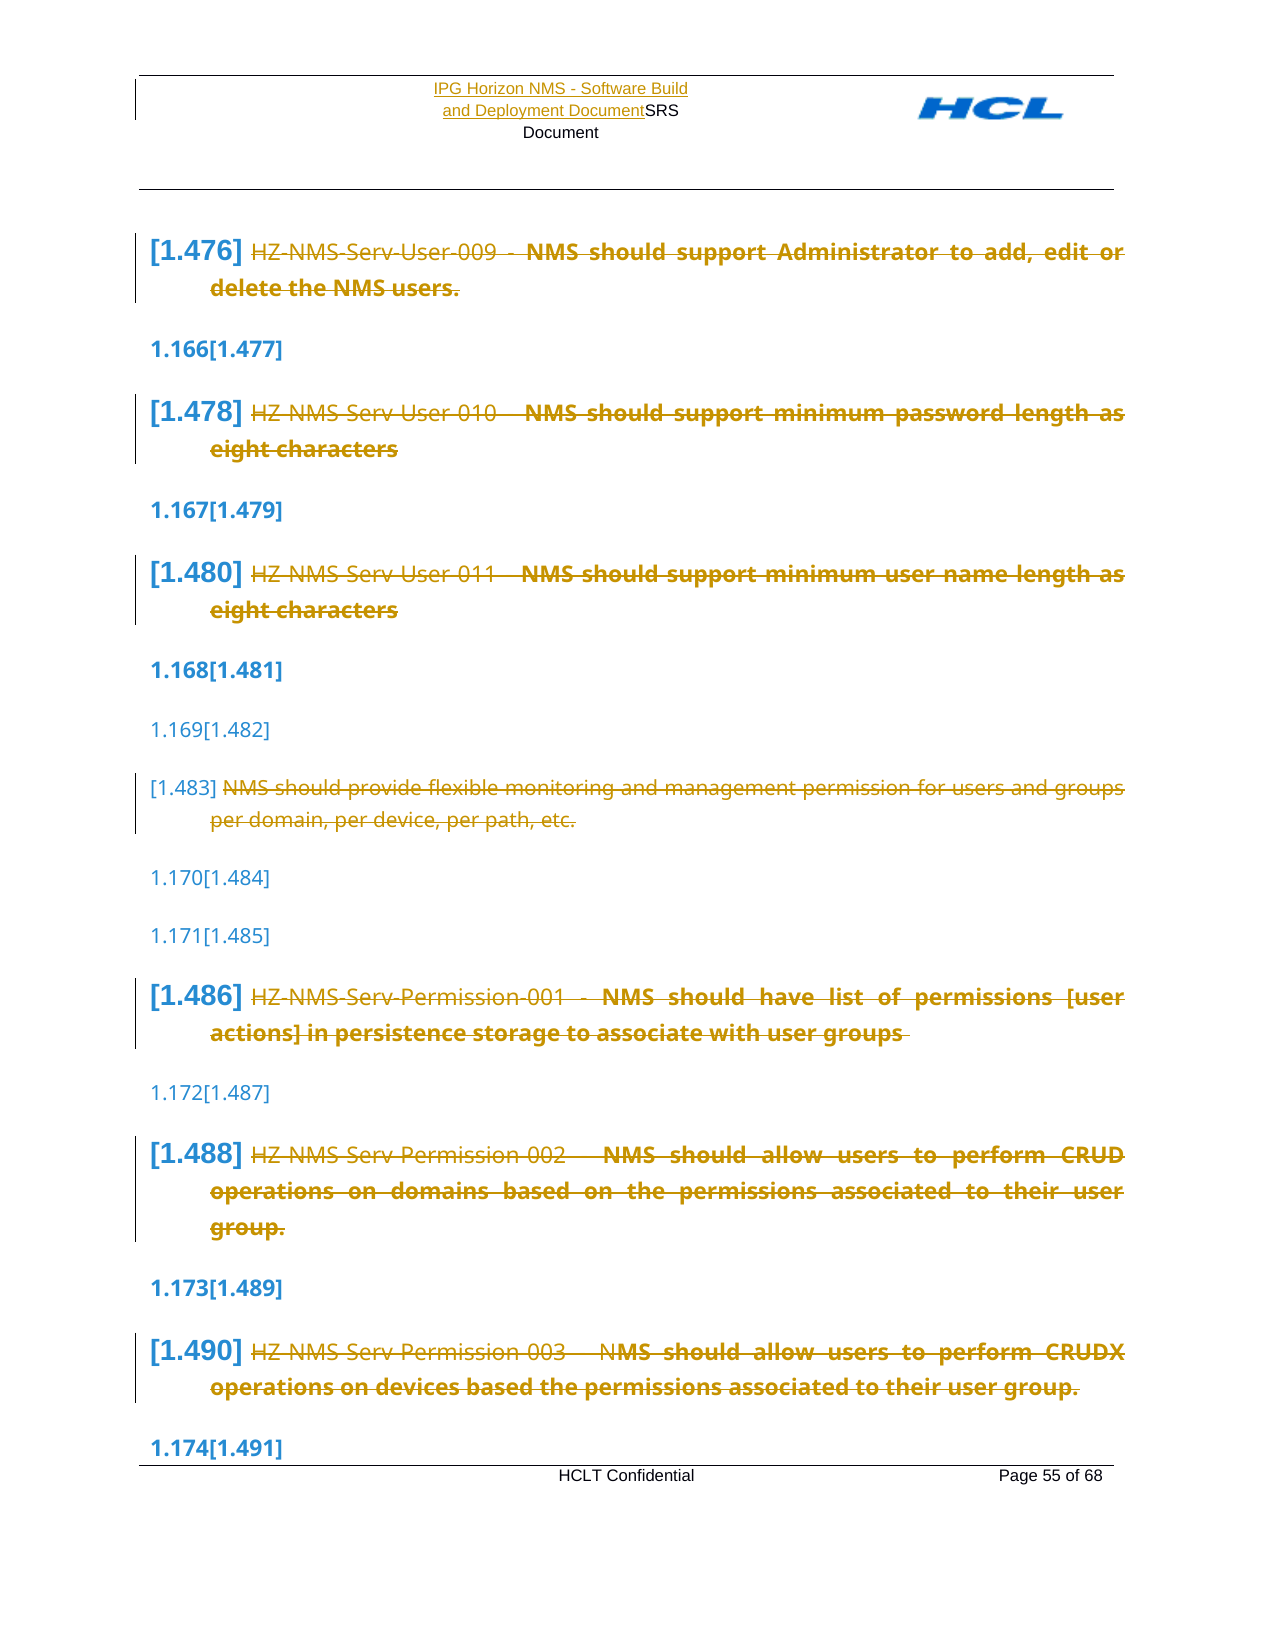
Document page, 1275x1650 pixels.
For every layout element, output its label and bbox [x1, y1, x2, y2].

picture [877, 76, 1103, 142]
